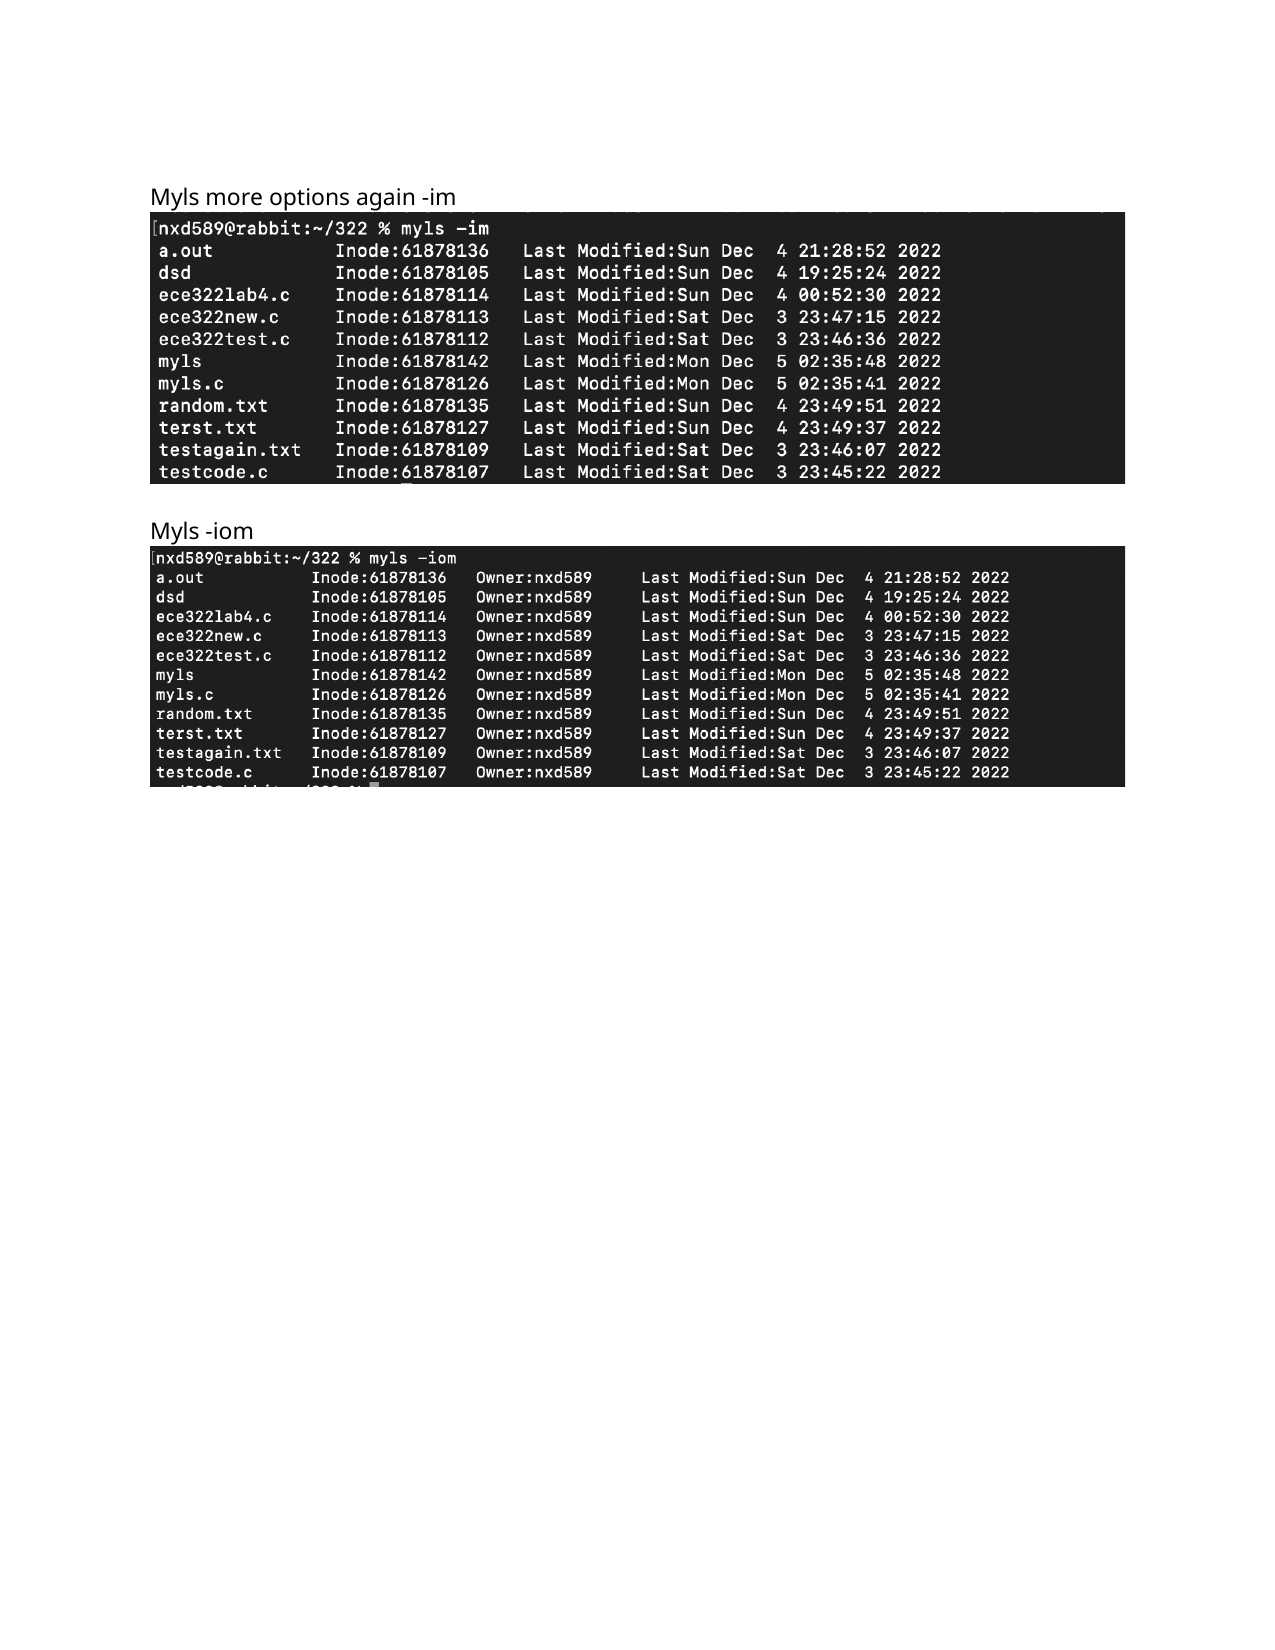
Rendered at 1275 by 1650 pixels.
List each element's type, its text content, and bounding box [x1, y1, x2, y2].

text Myls -iom [150, 515, 1125, 546]
picture [150, 546, 1125, 787]
text Myls more options again -im [150, 181, 1125, 212]
picture [150, 212, 1125, 484]
